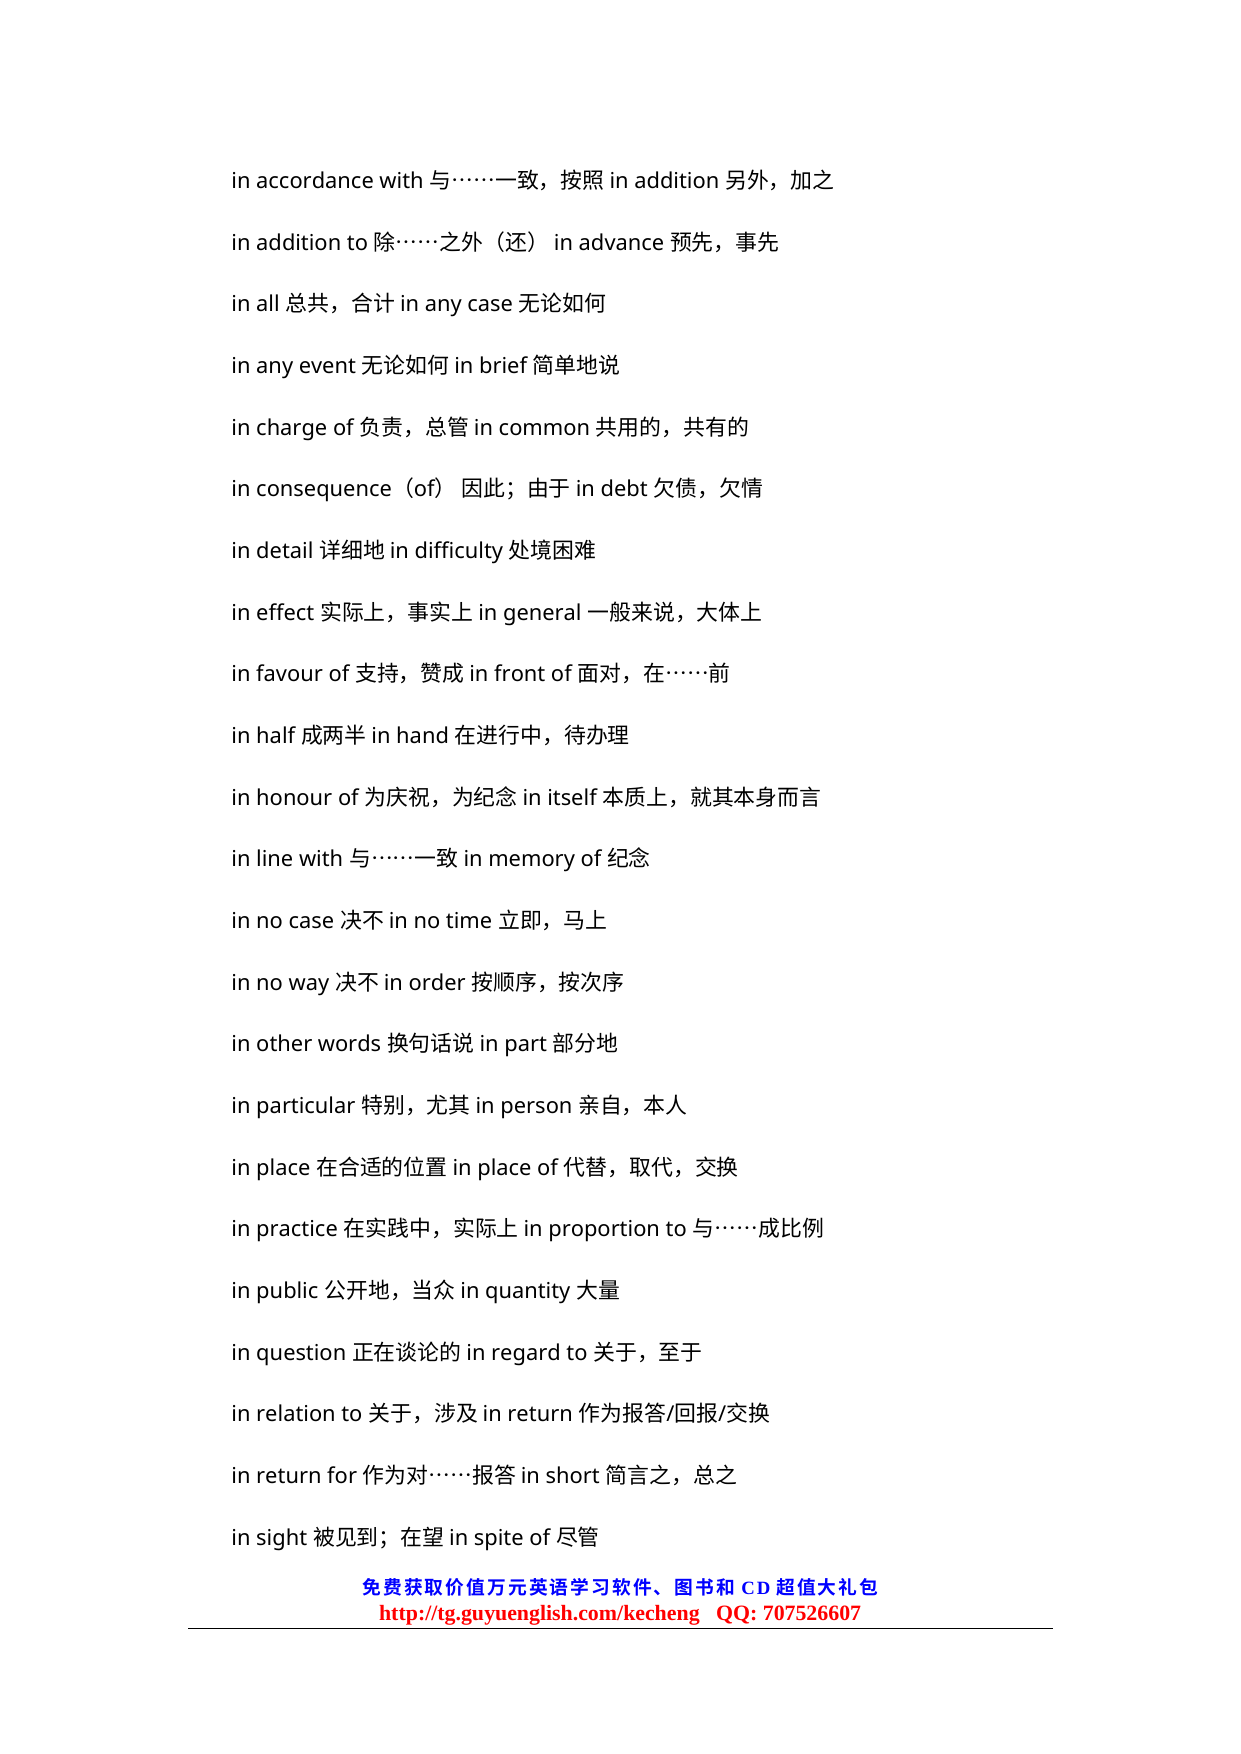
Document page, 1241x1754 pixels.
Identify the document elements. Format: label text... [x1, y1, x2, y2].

text in favour of 支持，赞成 in front of 面对，在……前 [187, 656, 1053, 688]
text in consequence（of） 因此；由于 in debt 欠债，欠情 [187, 471, 1053, 503]
text in place 在合适的位置 in place of 代替，取代，交换 [187, 1149, 1053, 1182]
text in relation to 关于，涉及 in return 作为报答/回报/交换 [187, 1396, 1053, 1428]
text in detail 详细地 in difficulty 处境困难 [187, 533, 1053, 565]
text in charge of 负责，总管 in common 共用的，共有的 [187, 409, 1053, 442]
text in line with 与……一致 in memory of 纪念 [187, 841, 1053, 873]
text in all 总共，合计 in any case 无论如何 [187, 286, 1053, 318]
text in public 公开地，当众 in quantity 大量 [187, 1273, 1053, 1305]
text in particular 特别，尤其 in person 亲自，本人 [187, 1088, 1053, 1120]
text in question 正在谈论的 in regard to 关于，至于 [187, 1334, 1053, 1367]
text in practice 在实践中，实际上 in proportion to 与……成比例 [187, 1211, 1053, 1243]
text in any event 无论如何 in brief 简单地说 [187, 348, 1053, 380]
text in other words 换句话说 in part 部分地 [187, 1026, 1053, 1058]
text in effect 实际上，事实上 in general 一般来说，大体上 [187, 594, 1053, 627]
text in addition to 除……之外（还） in advance 预先，事先 [187, 224, 1053, 257]
text in sight 被见到；在望 in spite of 尽管 [187, 1519, 1053, 1552]
text in accordance with 与……一致，按照 in addition 另外，加之 [187, 163, 1053, 195]
text in half 成两半 in hand 在进行中，待办理 [187, 718, 1053, 750]
text in no case 决不 in no time 立即，马上 [187, 903, 1053, 935]
text in return for 作为对……报答 in short 简言之，总之 [187, 1458, 1053, 1490]
text in no way 决不 in order 按顺序，按次序 [187, 964, 1053, 997]
text in honour of 为庆祝，为纪念 in itself 本质上，就其本身而言 [187, 779, 1053, 812]
